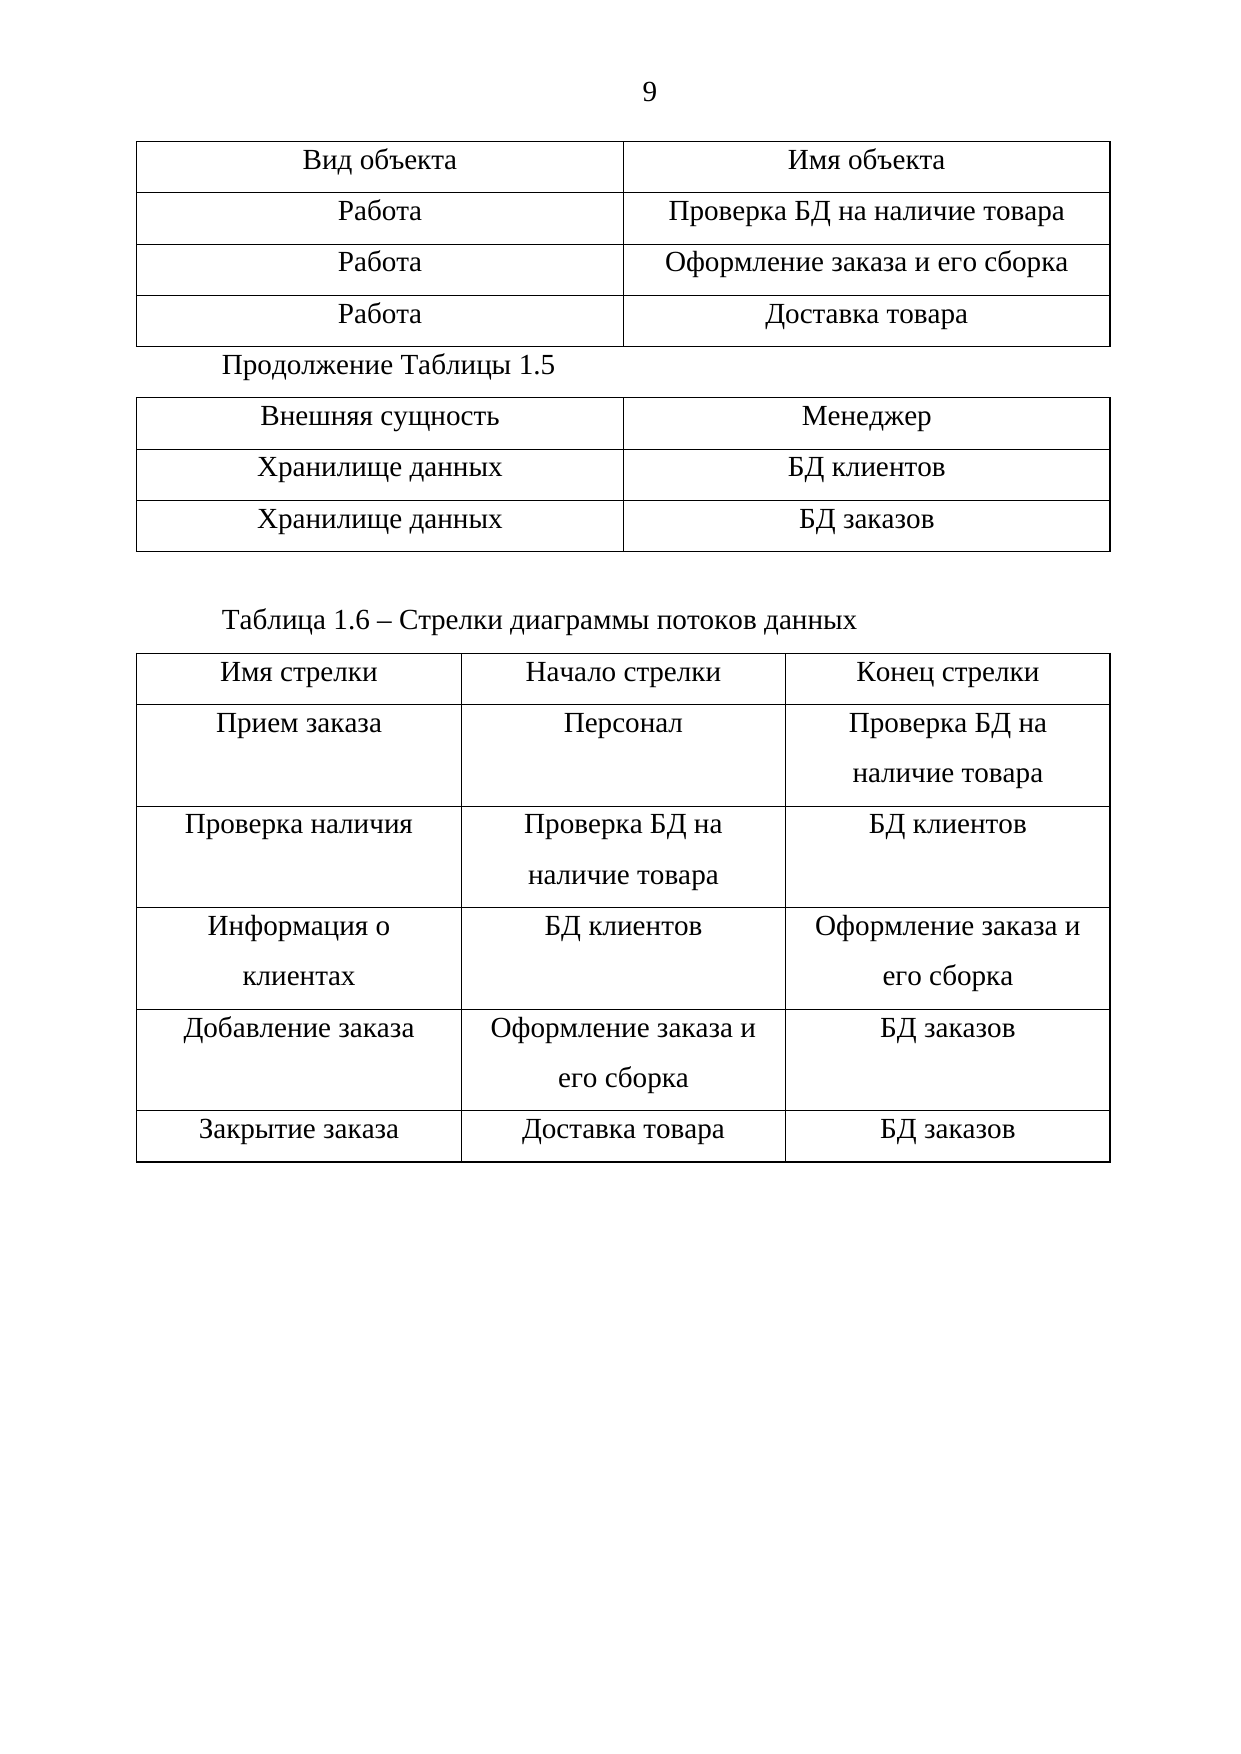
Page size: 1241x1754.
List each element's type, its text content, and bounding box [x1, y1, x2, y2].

table_cell БД клиентов [462, 908, 785, 1009]
table_cell Работа [137, 296, 623, 346]
table_cell Работа [137, 193, 623, 243]
table_header Конец стрелки [786, 654, 1109, 704]
text Таблица 1.6 – Стрелки диаграммы потоков данных [148, 602, 1152, 636]
table_cell Добавление заказа [137, 1010, 461, 1110]
table_cell Работа [137, 245, 623, 295]
table_cell Оформление заказа и его сборка [624, 245, 1109, 295]
table_header Внешняя сущность [137, 398, 623, 448]
table_header Имя стрелки [137, 654, 461, 704]
table_cell БД заказов [786, 1010, 1109, 1110]
table_cell Прием заказа [137, 705, 461, 806]
text Продолжение Таблицы 1.5 [148, 347, 1152, 381]
table_header Вид объекта [137, 142, 623, 192]
table_cell Хранилище данных [137, 501, 623, 551]
table_cell Проверка БД на наличие товара [786, 705, 1109, 806]
table_cell БД заказов [786, 1111, 1109, 1161]
table_header Имя объекта [624, 142, 1109, 192]
table_cell Проверка наличия [137, 807, 461, 907]
table_header Менеджер [624, 398, 1109, 448]
table_cell Проверка БД на наличие товара [624, 193, 1109, 243]
table_cell Оформление заказа и его сборка [462, 1010, 785, 1110]
table_cell Хранилище данных [137, 450, 623, 500]
table_cell Доставка товара [462, 1111, 785, 1161]
table_cell БД клиентов [624, 450, 1109, 500]
table_cell Проверка БД на наличие товара [462, 807, 785, 907]
table_cell БД заказов [624, 501, 1109, 551]
table_cell Оформление заказа и его сборка [786, 908, 1109, 1009]
table_cell БД клиентов [786, 807, 1109, 907]
table_cell Информация о клиентах [137, 908, 461, 1009]
table_cell Закрытие заказа [137, 1111, 461, 1161]
table_cell Персонал [462, 705, 785, 806]
table_cell Доставка товара [624, 296, 1109, 346]
table_header Начало стрелки [462, 654, 785, 704]
